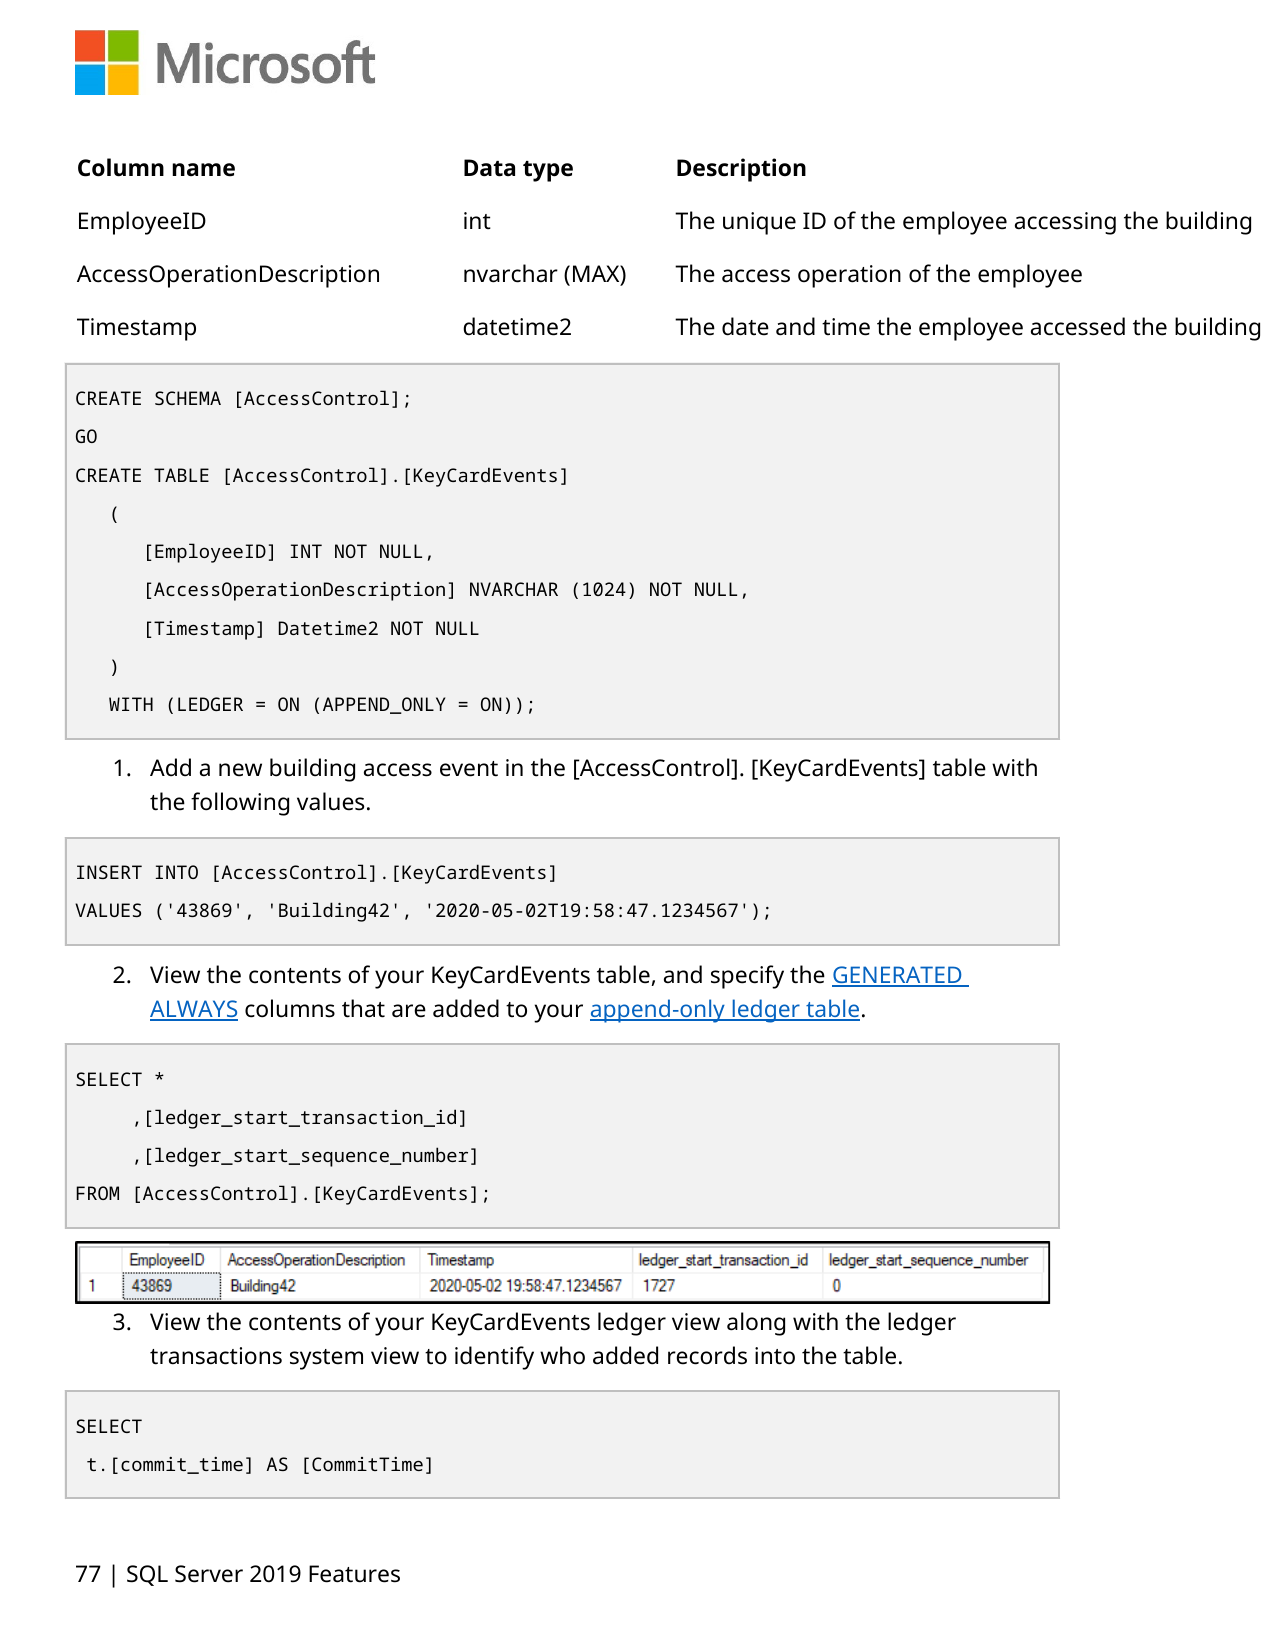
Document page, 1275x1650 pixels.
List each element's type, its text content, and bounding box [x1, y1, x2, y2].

table_cell The unique ID of the employee accessing the building [674, 203, 1275, 256]
text [AccessOperationDescription] NVARCHAR (1024) NOT NULL, [67, 554, 1058, 592]
text SELECT [67, 1392, 1058, 1428]
text GO [67, 401, 1058, 439]
text [EmployeeID] INT NOT NULL, [67, 515, 1058, 554]
table_cell EmployeeID [75, 203, 461, 256]
text [Timestamp] Datetime2 NOT NULL [67, 592, 1058, 630]
text INSERT INTO [AccessControl].[KeyCardEvents] [67, 839, 1058, 875]
picture [75, 1241, 1050, 1304]
text FROM [AccessControl].[KeyCardEvents]; [67, 1158, 1058, 1227]
text ,[ledger_start_transaction_id] [67, 1081, 1058, 1119]
text ,[ledger_start_sequence_number] [67, 1119, 1058, 1158]
text VALUES ('43869', 'Building42', '2020-05-02T19:58:47.1234567'); [67, 875, 1058, 944]
table_cell nvarchar (MAX) [461, 256, 674, 309]
text CREATE SCHEMA [AccessControl]; [67, 365, 1058, 401]
list View the contents of your KeyCardEvents ledger view along with the ledger transactions system view to identify who added records into the table. [112, 1306, 1050, 1371]
text t.[commit_time] AS [CommitTime] [67, 1428, 1058, 1497]
table_cell The date and time the employee accessed the building [674, 309, 1275, 362]
text WITH (LEDGER = ON (APPEND_ONLY = ON)); [67, 668, 1058, 738]
list View the contents of your KeyCardEvents table, and specify the GENERATED ALWAYS columns that are added to your append-only ledger table. [112, 959, 1050, 1024]
text ) [67, 630, 1058, 668]
table_cell The access operation of the employee [674, 256, 1275, 309]
table_header Data type [461, 150, 674, 203]
table_cell datetime2 [461, 309, 674, 362]
text SELECT * [67, 1045, 1058, 1081]
table_cell int [461, 203, 674, 256]
text CREATE TABLE [AccessControl].[KeyCardEvents] [67, 439, 1058, 477]
text ( [67, 477, 1058, 515]
table_header Description [674, 150, 1275, 203]
list Add a new building access event in the [AccessControl]. [KeyCardEvents] table with the following values. [112, 752, 1050, 817]
table_header Column name [75, 150, 461, 203]
picture [75, 30, 375, 95]
table_cell AccessOperationDescription [75, 256, 461, 309]
table_cell Timestamp [75, 309, 461, 362]
